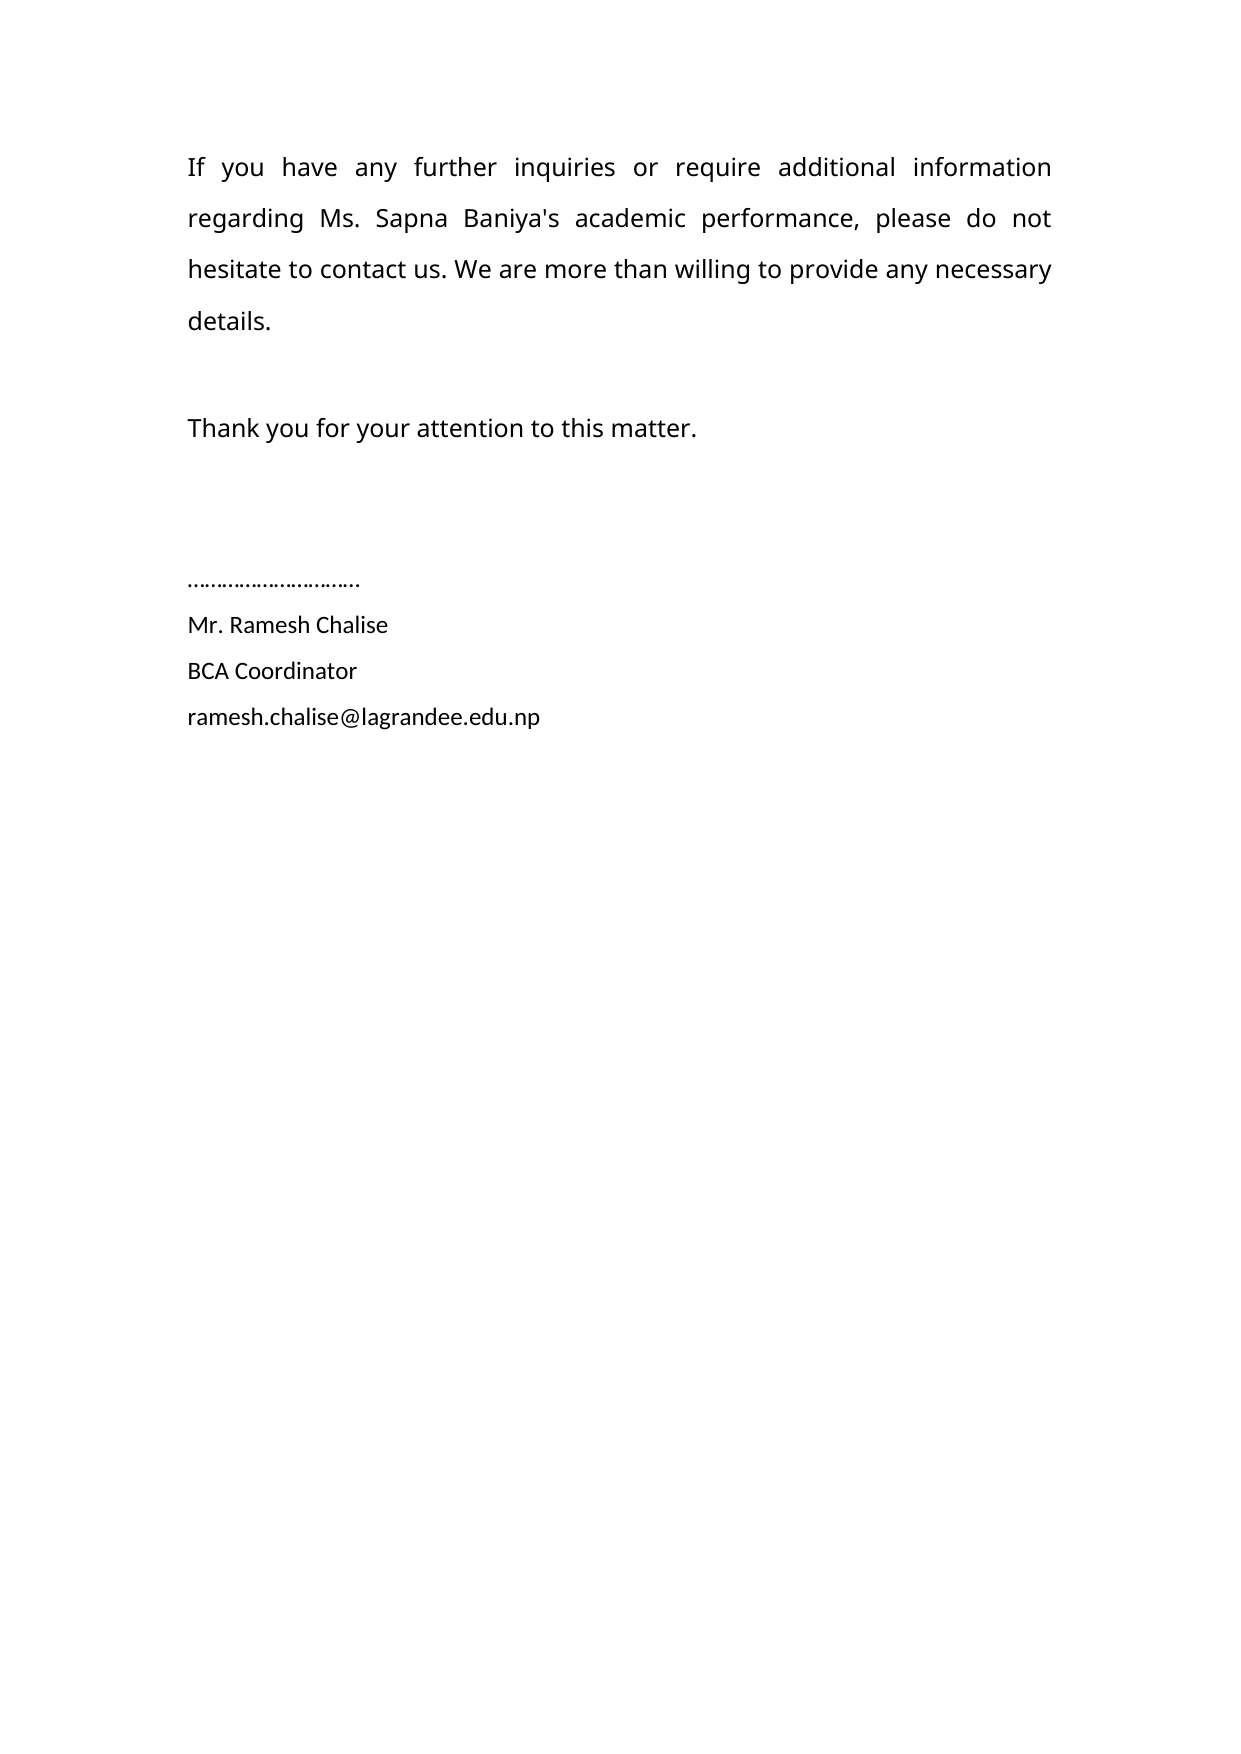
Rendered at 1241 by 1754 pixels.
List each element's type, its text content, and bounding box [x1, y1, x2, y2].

text If you have any further inquiries or require additional information regarding Ms. Sapna Baniya's academic performance, please do not hesitate to contact us. We are more than willing to provide any necessary details. [187, 150, 1053, 337]
text BCA Coordinator [187, 655, 1053, 686]
text ………………………… [187, 564, 1053, 594]
text Thank you for your attention to this matter. [187, 411, 1053, 444]
text Mr. Ramesh Chalise [187, 609, 1053, 640]
text ramesh.chalise@lagrandee.edu.np [187, 701, 1053, 731]
